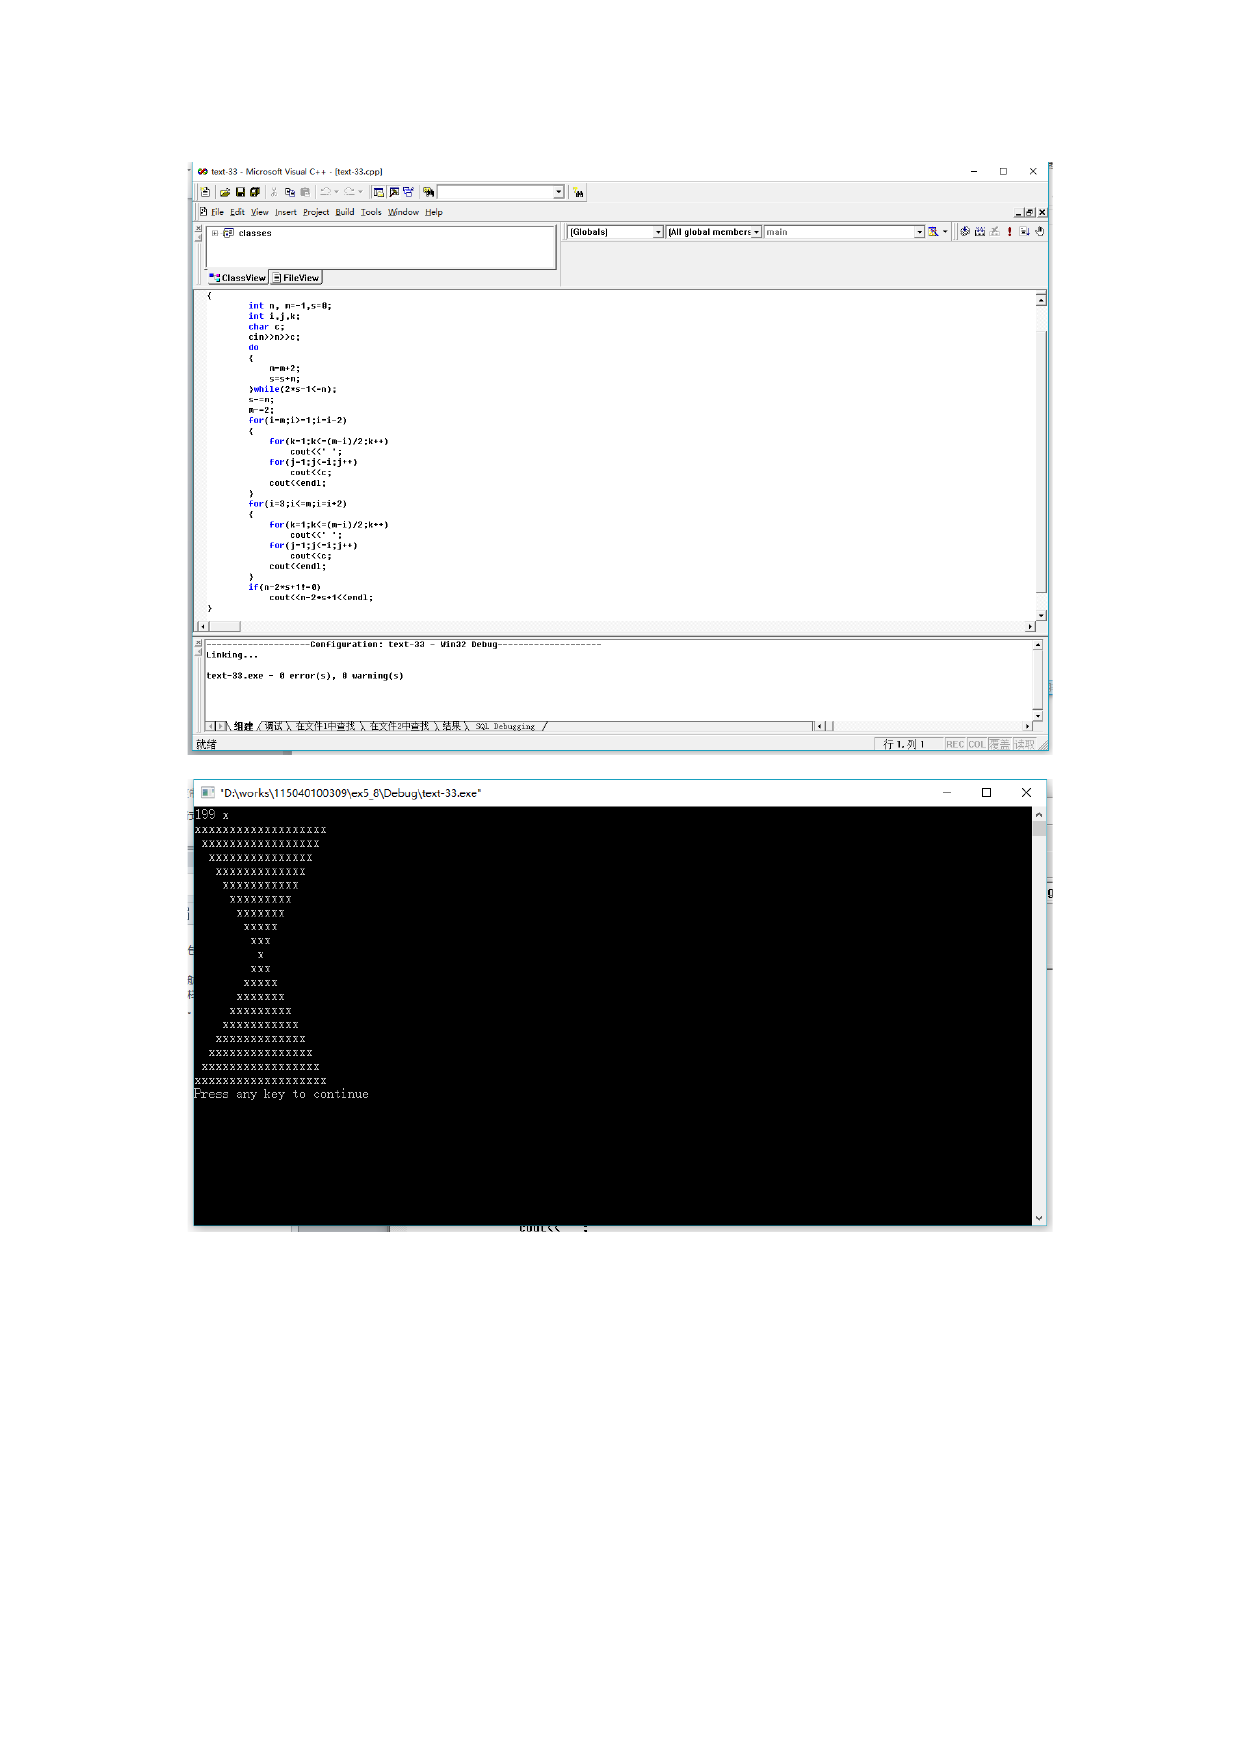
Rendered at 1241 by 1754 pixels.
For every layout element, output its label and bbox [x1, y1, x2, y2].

picture [187, 162, 1053, 755]
picture [187, 779, 1053, 1232]
